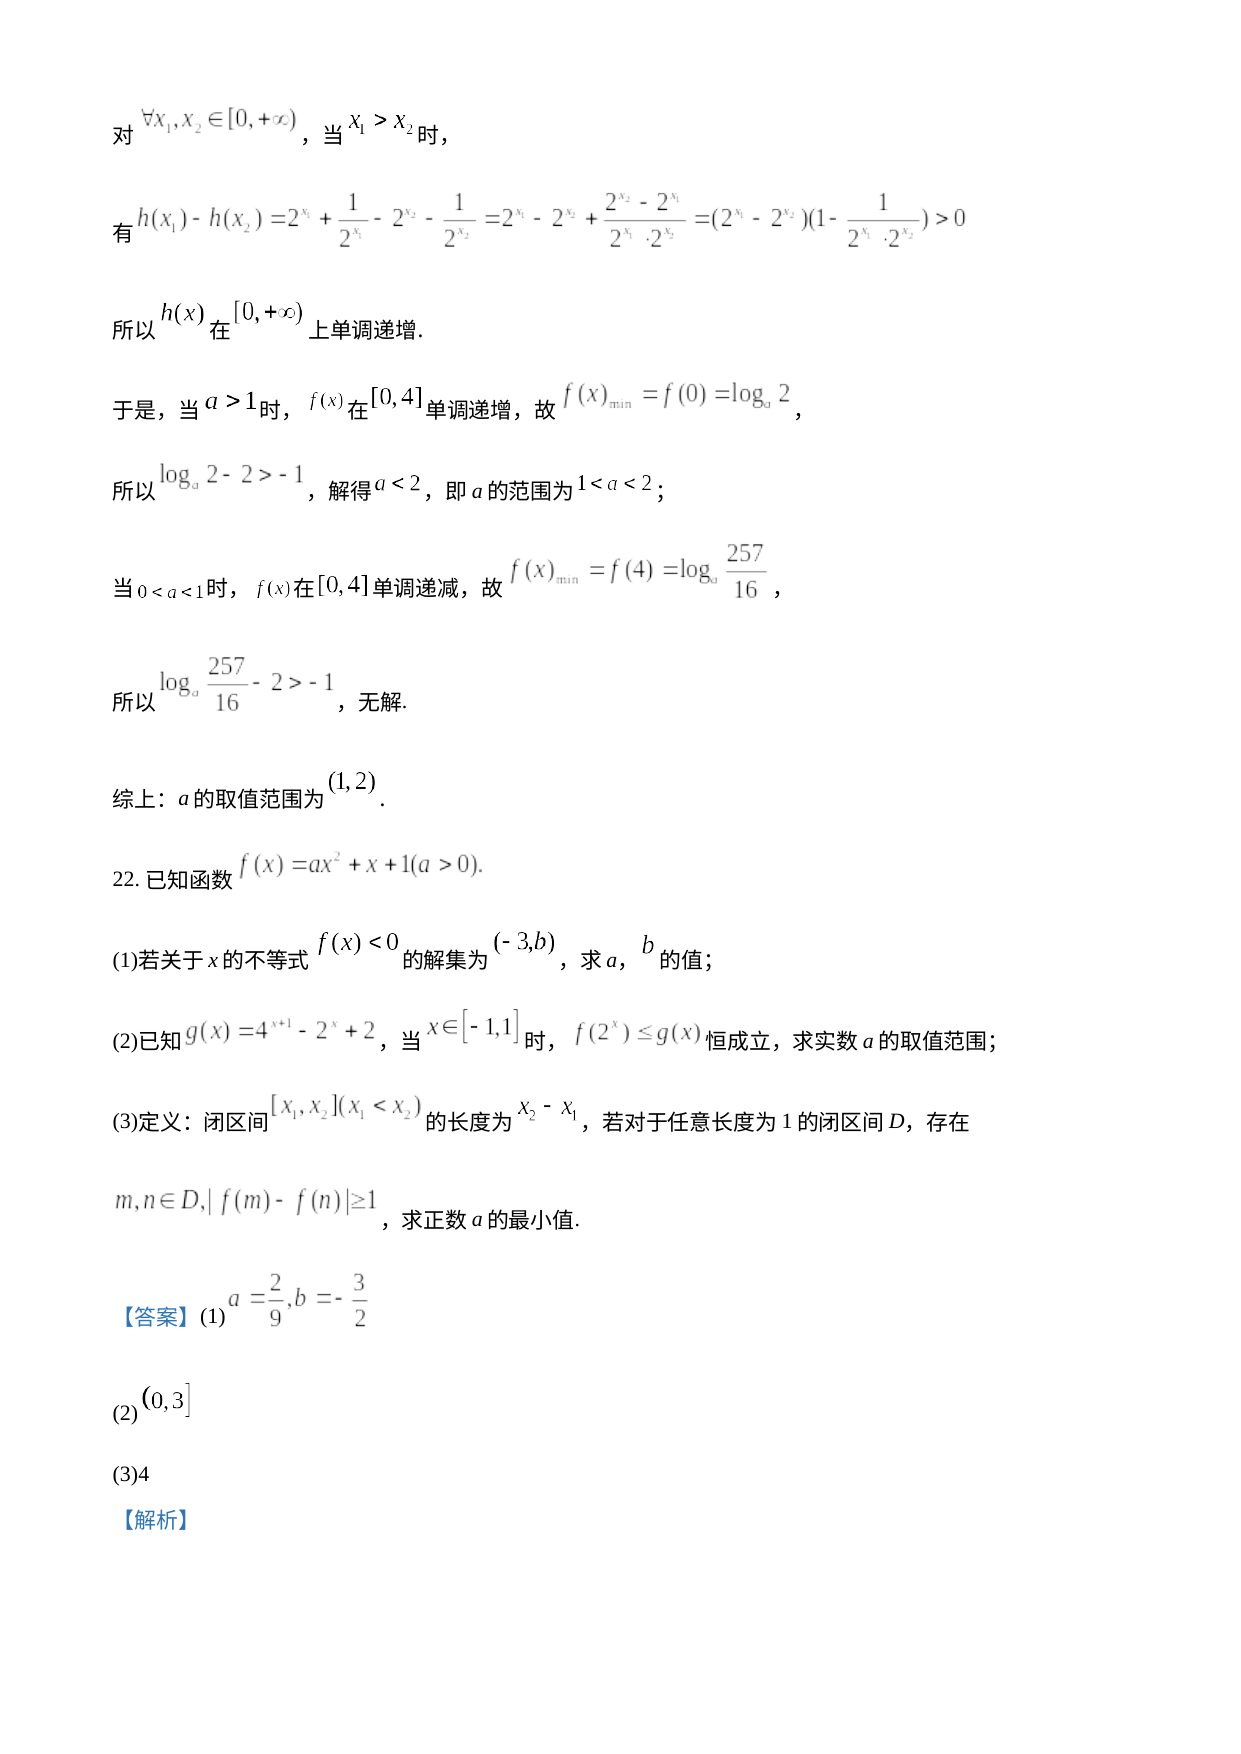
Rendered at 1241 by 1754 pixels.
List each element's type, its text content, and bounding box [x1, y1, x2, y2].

text (2) [112, 1380, 1128, 1445]
text (2)已知，当时，恒成立，求实数a的取值范围； [112, 1008, 1128, 1073]
text 所以在上单调递增. [112, 296, 1128, 361]
text 【答案】(1) [112, 1267, 1128, 1364]
text 所以，无解. [112, 652, 1128, 749]
text 有 [112, 183, 1128, 280]
text (3)4 [112, 1458, 1128, 1490]
text 于是，当时，在单调递增，故， [112, 377, 1128, 442]
text (1)若关于x的不等式的解集为，求a，的值； [112, 927, 1128, 992]
text 所以，解得，即a的范围为； [112, 458, 1128, 523]
text 22. 已知函数 [112, 846, 1128, 911]
text 当时，在单调递减，故， [112, 538, 1128, 636]
text 【解析】 [112, 1503, 1128, 1535]
text 综上：a的取值范围为. [112, 765, 1128, 830]
text 对，当时， [112, 102, 1128, 167]
text (3)定义：闭区间的长度为，若对于任意长度为1的闭区间D，存在，求正数a的最小值. [112, 1088, 1128, 1251]
